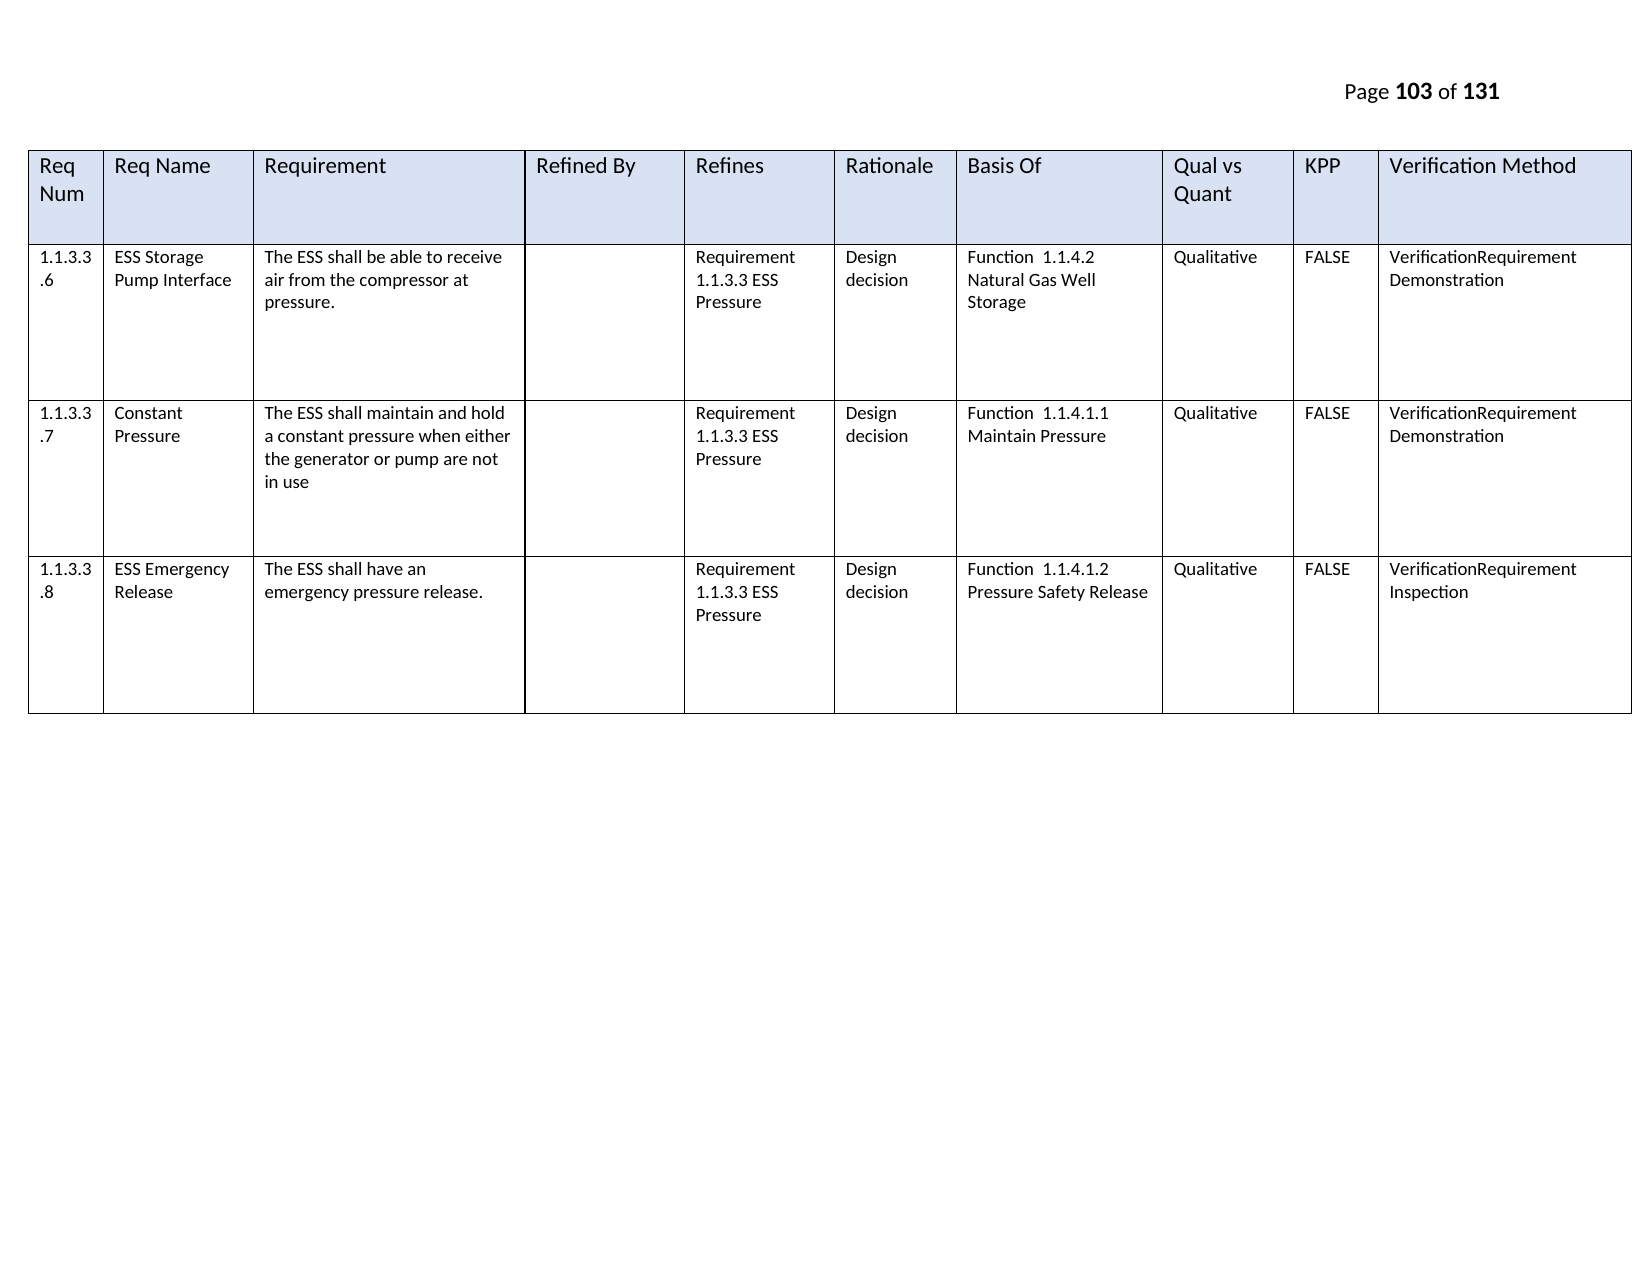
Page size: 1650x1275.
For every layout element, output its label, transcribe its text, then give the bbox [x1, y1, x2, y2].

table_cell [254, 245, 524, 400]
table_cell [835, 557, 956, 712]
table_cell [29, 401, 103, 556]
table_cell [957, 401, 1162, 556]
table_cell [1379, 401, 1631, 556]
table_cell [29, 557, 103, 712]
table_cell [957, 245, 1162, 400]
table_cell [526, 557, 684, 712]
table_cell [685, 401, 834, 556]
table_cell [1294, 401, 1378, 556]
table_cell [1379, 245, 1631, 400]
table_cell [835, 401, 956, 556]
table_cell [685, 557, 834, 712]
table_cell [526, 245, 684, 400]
table_header KPP [1294, 151, 1378, 244]
table_header Basis Of [957, 151, 1162, 244]
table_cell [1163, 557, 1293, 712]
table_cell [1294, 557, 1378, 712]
table_header Refined By [526, 151, 684, 244]
table_header Refines [685, 151, 834, 244]
table_header Req Name [104, 151, 253, 244]
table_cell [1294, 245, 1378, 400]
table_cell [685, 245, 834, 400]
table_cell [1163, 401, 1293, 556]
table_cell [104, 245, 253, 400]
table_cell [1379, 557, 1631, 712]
table_header Verification Method [1379, 151, 1631, 244]
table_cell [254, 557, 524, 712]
table_header Req Num [29, 151, 103, 244]
table_header Qual vs Quant [1163, 151, 1293, 244]
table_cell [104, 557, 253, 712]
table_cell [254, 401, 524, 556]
table_header Requirement [254, 151, 524, 244]
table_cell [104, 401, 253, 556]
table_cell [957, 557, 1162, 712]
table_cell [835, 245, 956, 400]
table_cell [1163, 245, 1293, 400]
table_header Rationale [835, 151, 956, 244]
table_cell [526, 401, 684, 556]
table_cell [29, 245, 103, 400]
